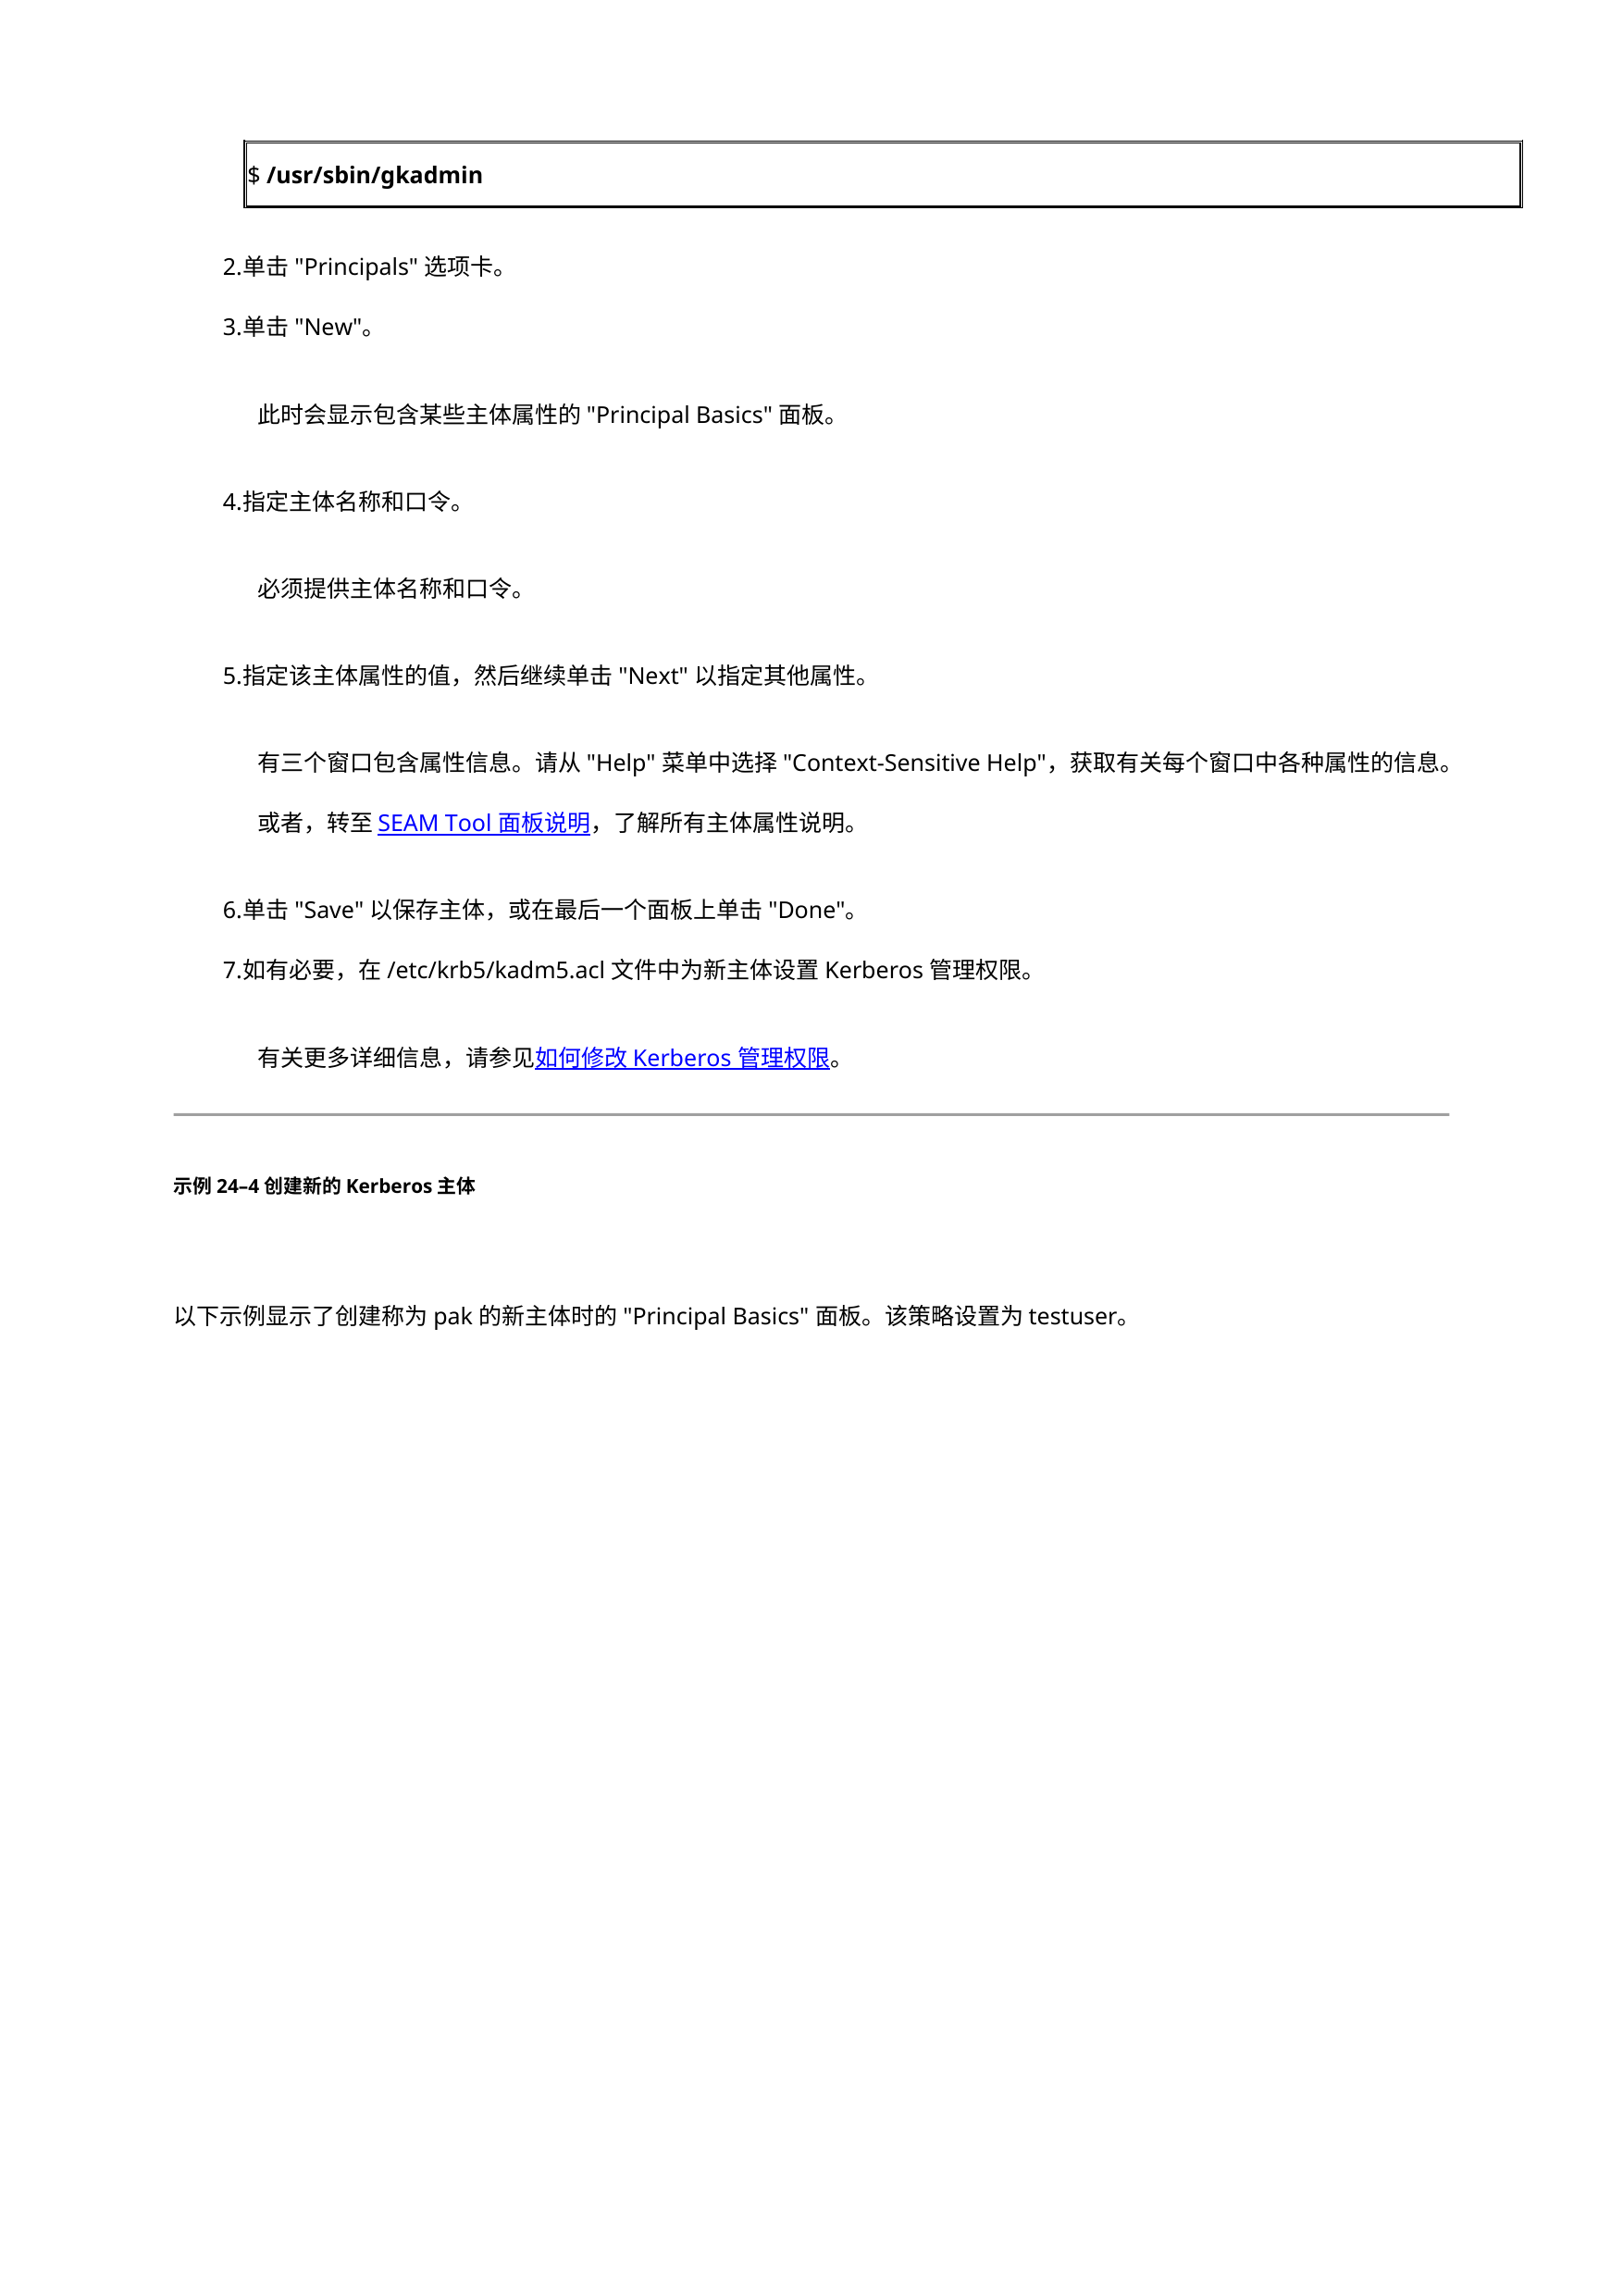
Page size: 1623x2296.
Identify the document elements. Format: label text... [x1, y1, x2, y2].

text 必须提供主体名称和口令。 [257, 557, 1449, 617]
list 指定主体名称和口令。 [223, 470, 1449, 530]
text 有关更多详细信息，请参见如何修改 Kerberos 管理权限。 [257, 1026, 1449, 1086]
list 如有必要，在 /etc/krb5/kadm5.acl 文件中为新主体设置 Kerberos 管理权限。 [223, 938, 1449, 999]
text 此时会显示包含某些主体属性的 "Principal Basics" 面板。 [257, 383, 1449, 443]
list 单击 "New"。 [223, 295, 1449, 355]
list 单击 "Save" 以保存主体，或在最后一个面板上单击 "Done"。 [223, 878, 1449, 938]
table_header $ /usr/sbin/gkadmin [247, 143, 1519, 205]
list 单击 "Principals" 选项卡。 [223, 235, 1449, 295]
list 指定该主体属性的值，然后继续单击 "Next" 以指定其他属性。 [223, 644, 1449, 704]
text 以下示例显示了创建称为 pak 的新主体时的 "Principal Basics" 面板。该策略设置为 testuser。 [173, 1285, 1449, 1345]
text 有三个窗口包含属性信息。请从 "Help" 菜单中选择 "Context-Sensitive Help"，获取有关每个窗口中各种属性的信息。或者，转至SEAM Tool 面板说明，了解所有主体属性说明。 [257, 731, 1449, 851]
text 示例 24–4 创建新的 Kerberos 主体 [173, 1170, 1449, 1200]
